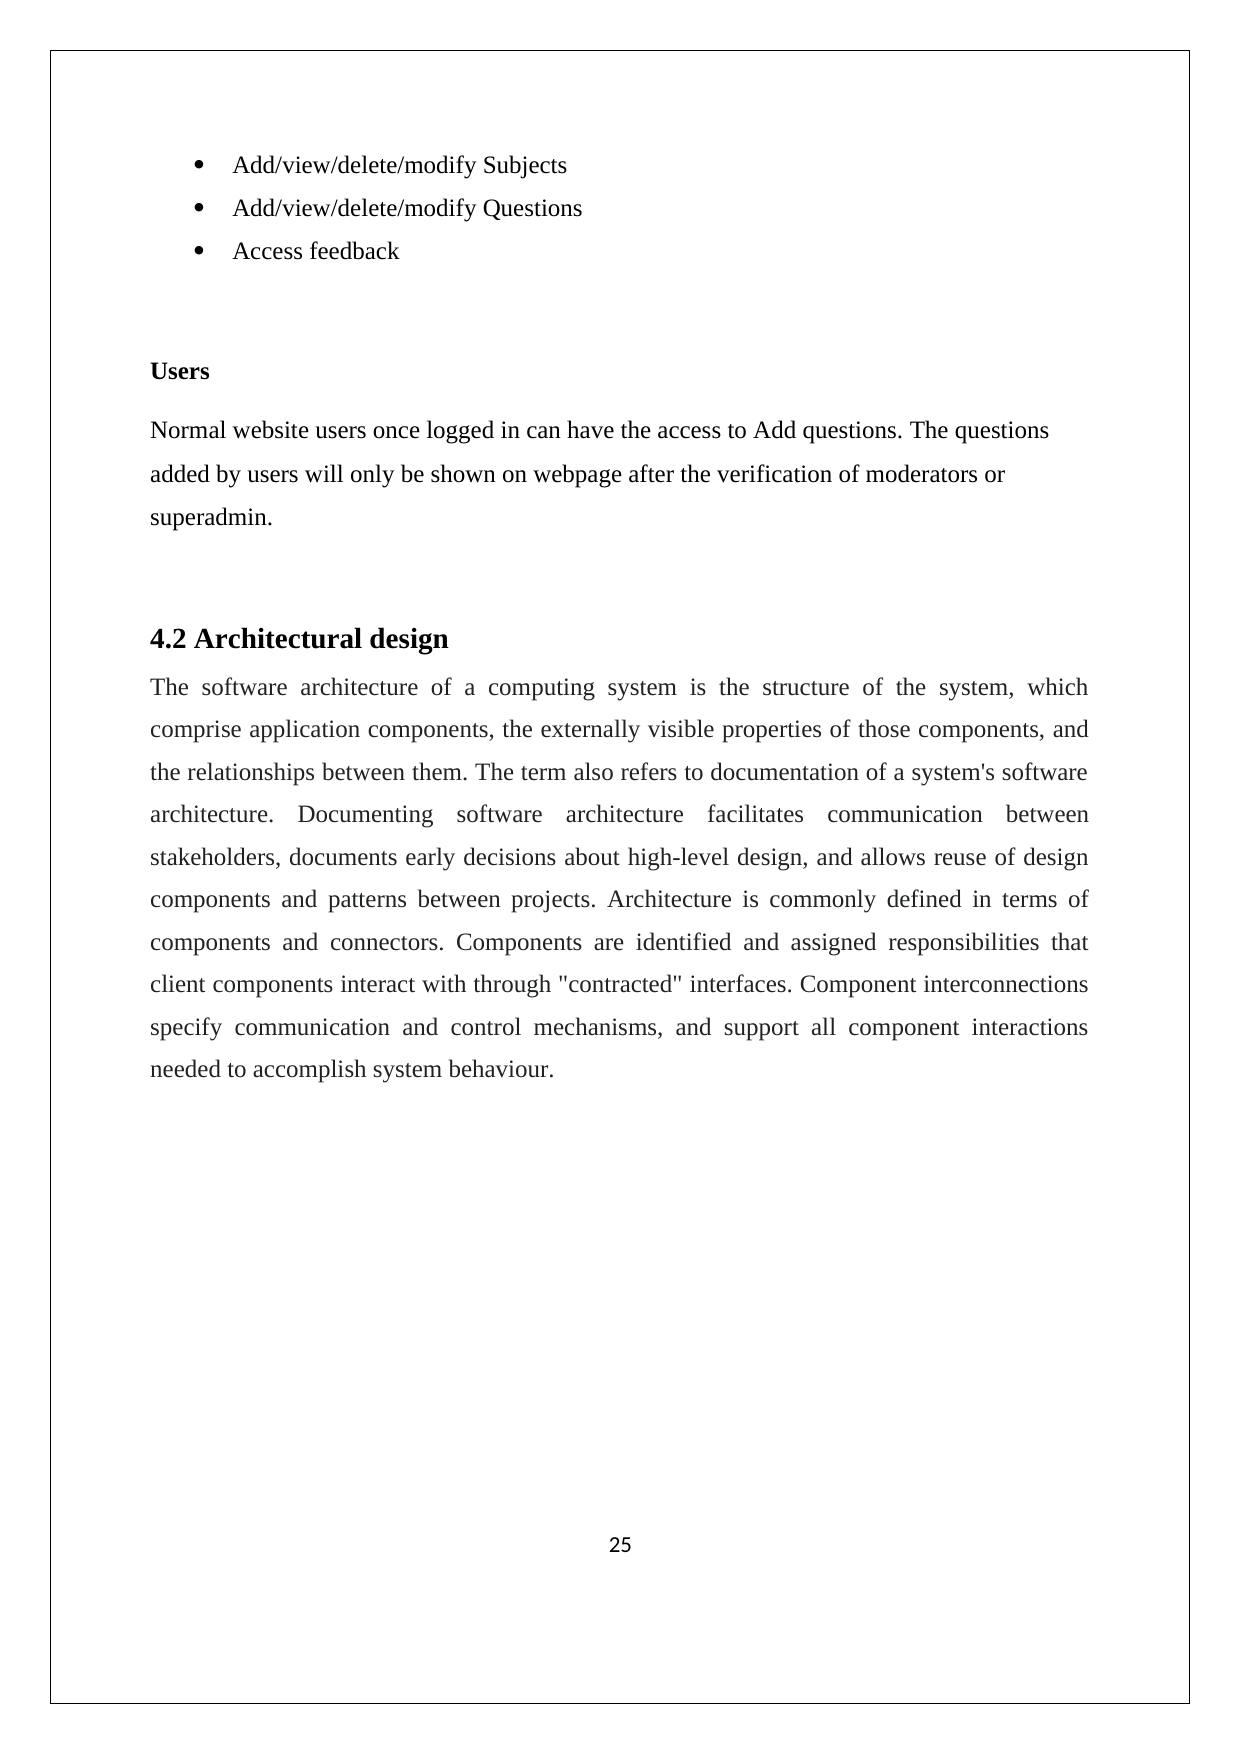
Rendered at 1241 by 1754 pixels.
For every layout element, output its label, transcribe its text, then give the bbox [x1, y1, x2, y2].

list Add/view/delete/modify Questions [194, 193, 1090, 222]
text 4.2 Architectural design [150, 621, 1090, 655]
list Access feedback [194, 236, 1090, 265]
text Normal website users once logged in can have the access to Add questions. The questions added by users will only be shown on webpage after the verification of moderators or superadmin. [150, 416, 1090, 531]
list Add/view/delete/modify Subjects [194, 150, 1090, 179]
text The software architecture of a computing system is the structure of the system, which comprise application components, the externally visible properties of those components, and the relationships between them. The term also refers to documentation of a system's software architecture. Documenting software architecture facilitates communication between stakeholders, documents early decisions about high-level design, and allows reuse of design components and patterns between projects. Architecture is commonly defined in terms of components and connectors. Components are identified and assigned responsibilities that client components interact with through "contracted" interfaces. Component interconnections specify communication and control mechanisms, and support all component interactions needed to accomplish system behaviour. [150, 672, 1089, 1083]
text Users [150, 356, 1090, 384]
